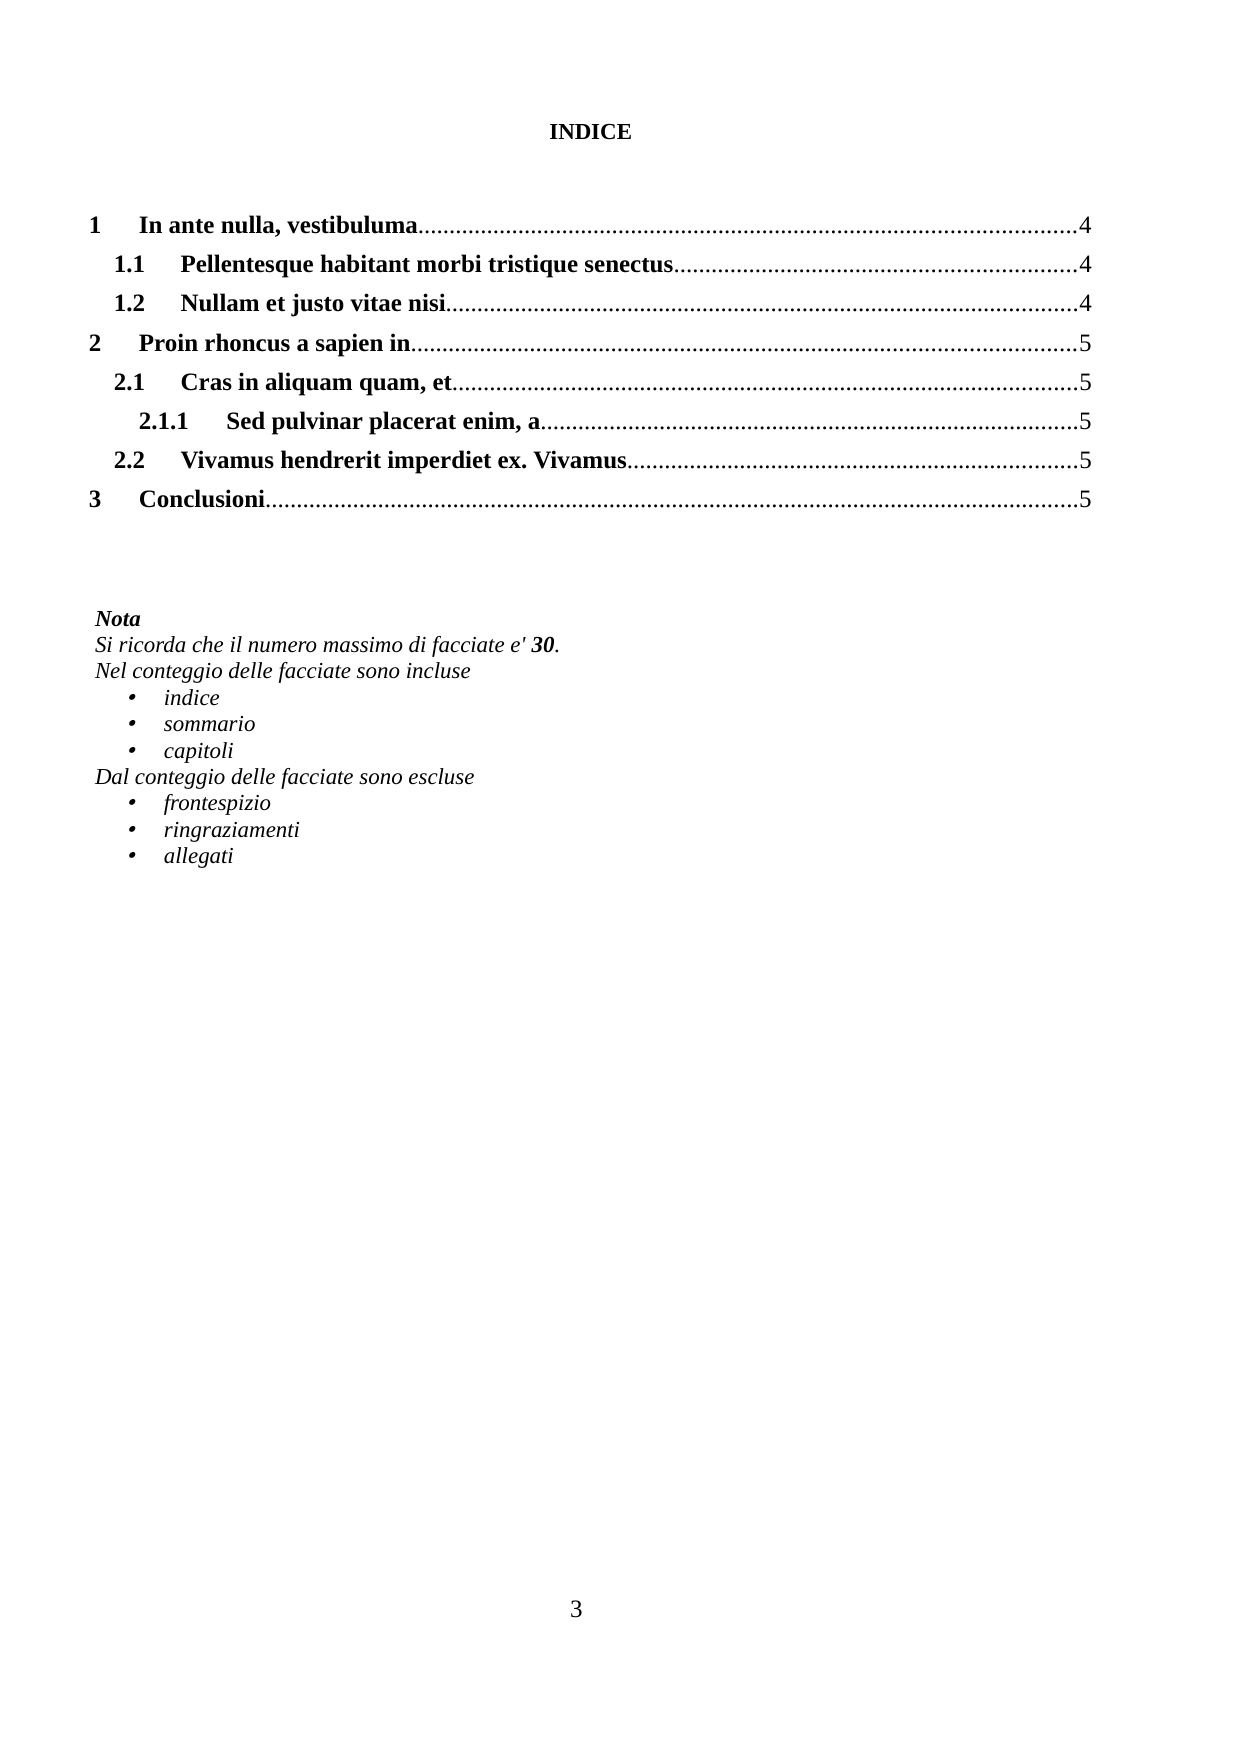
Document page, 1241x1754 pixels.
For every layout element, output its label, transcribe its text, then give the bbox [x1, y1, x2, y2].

list capitoli [126, 737, 1092, 763]
list ringraziamenti [126, 816, 1092, 842]
text Si ricorda che il numero massimo di facciate e' 30. [89, 631, 1092, 658]
text Nota [89, 605, 1092, 631]
list sommario [126, 710, 1092, 737]
list indice [126, 684, 1092, 710]
list allegati [126, 842, 1092, 868]
text INDICE [89, 118, 1092, 144]
text Dal conteggio delle facciate sono escluse [89, 763, 1092, 789]
text Nel conteggio delle facciate sono incluse [89, 658, 1092, 684]
list frontespizio [126, 789, 1092, 816]
